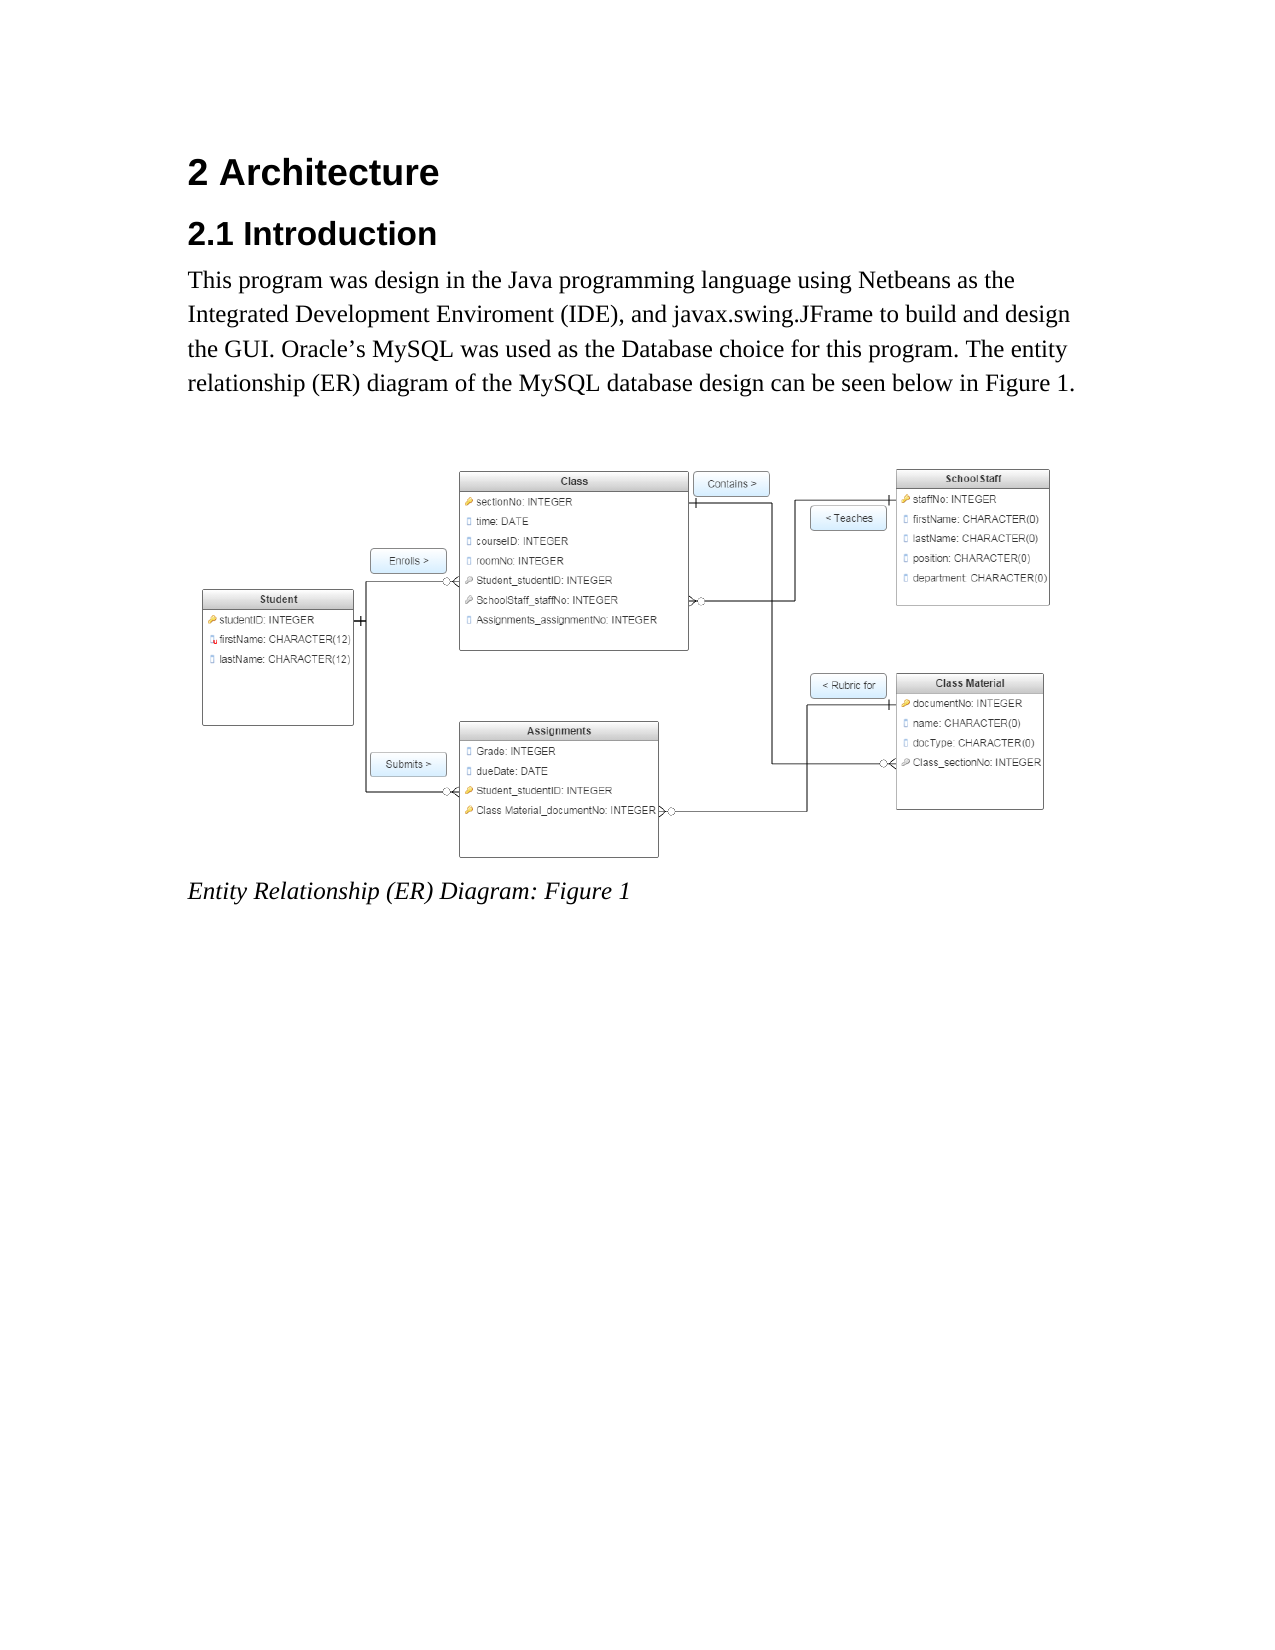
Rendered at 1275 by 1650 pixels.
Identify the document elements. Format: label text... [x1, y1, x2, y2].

subtitle 2.1 Introduction [187, 214, 1087, 252]
text This program was design in the Java programming language using Netbeans as the Integrated Development Enviroment (IDE), and javax.swing.JFrame to build and design the GUI. Oracle’s MySQL was used as the Database choice for this program. The entity relationship (ER) diagram of the MySQL database design can be seen below in Figure 1. [187, 265, 1087, 397]
subtitle 2 Architecture [187, 150, 1087, 193]
picture [187, 430, 1088, 876]
